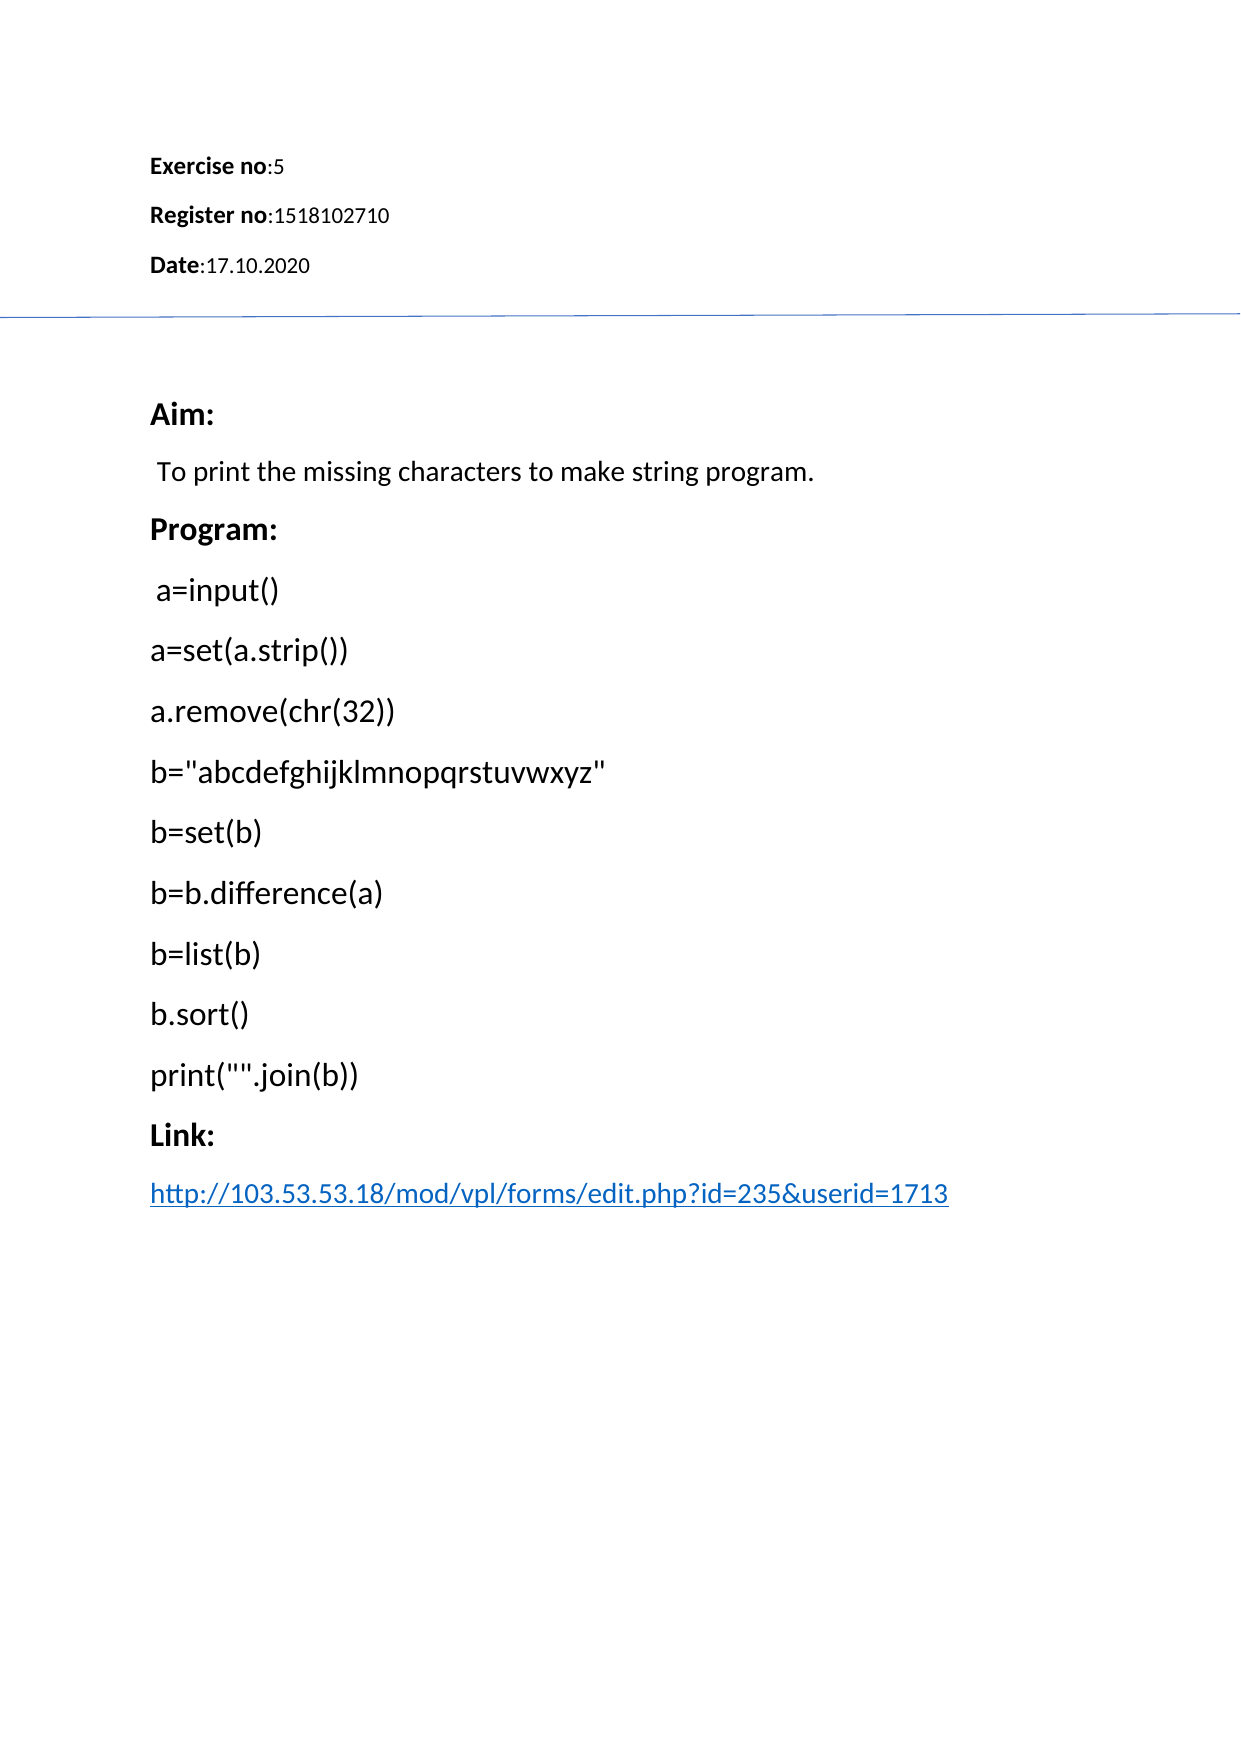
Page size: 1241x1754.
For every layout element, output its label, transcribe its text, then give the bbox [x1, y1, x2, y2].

text a.remove(chr(32)) [150, 690, 1090, 731]
text b=set(b) [150, 811, 1090, 852]
text Link: [150, 1114, 1090, 1155]
text b=b.difference(a) [150, 872, 1090, 913]
text To print the missing characters to make string program. [150, 453, 1090, 489]
text Aim: [150, 392, 1090, 433]
text Exercise no:5 [150, 150, 1090, 181]
text print("".join(b)) [150, 1054, 1090, 1094]
text Program: [150, 508, 1090, 549]
text Date:17.10.2020 [150, 249, 1090, 280]
text http://103.53.53.18/mod/vpl/forms/edit.php?id=235&userid=1713 [150, 1175, 1090, 1211]
text b.sort() [150, 993, 1090, 1034]
text b="abcdefghijklmnopqrstuvwxyz" [150, 751, 1090, 791]
text b=list(b) [150, 933, 1090, 973]
text Register no:1518102710 [150, 199, 1090, 230]
text a=input() [150, 569, 1090, 609]
text a=set(a.strip()) [150, 629, 1090, 670]
